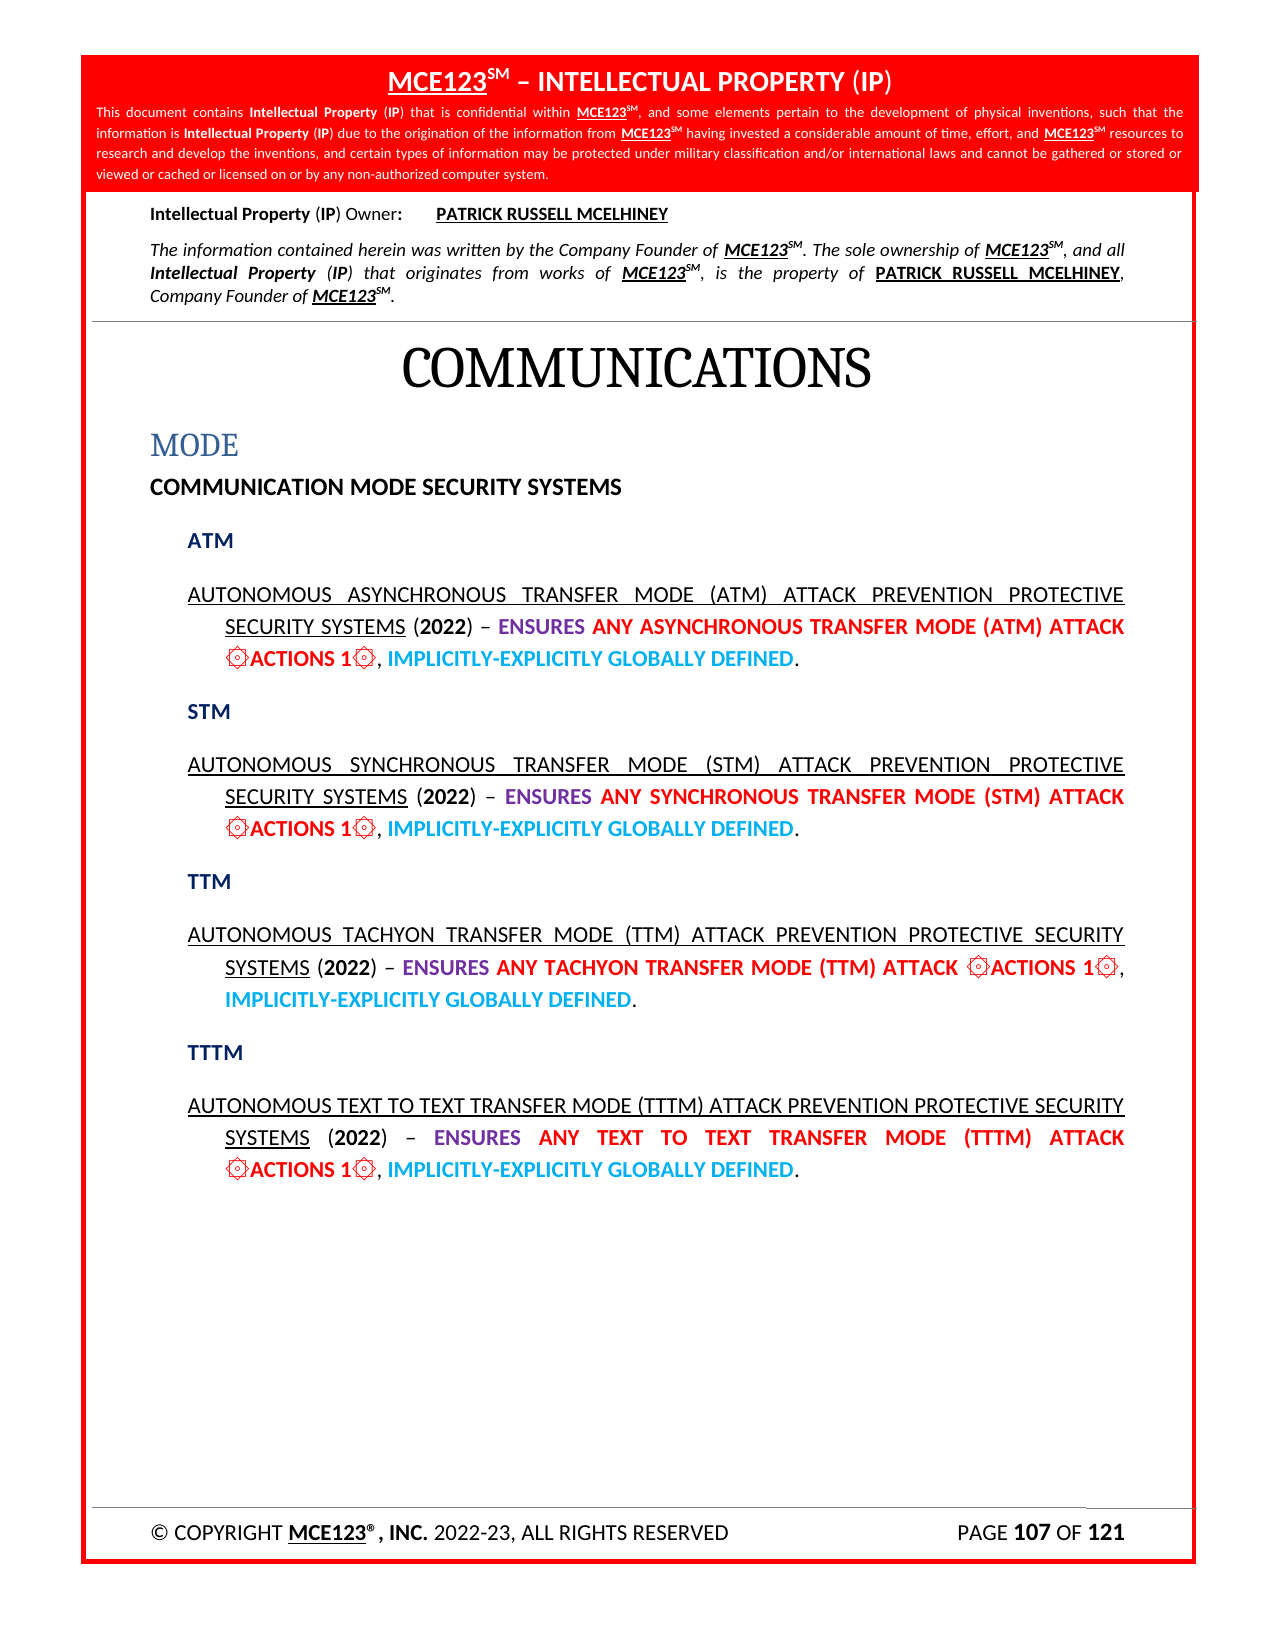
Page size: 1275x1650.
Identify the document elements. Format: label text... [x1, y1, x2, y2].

text AUTONOMOUS ASYNCHRONOUS TRANSFER MODE (ATM) ATTACK PREVENTION PROTECTIVE SECURITY SYSTEMS (2022) – ENSURES ANY ASYNCHRONOUS TRANSFER MODE (ATM) ATTACK ۞ACTIONS 1۞, IMPLICITLY-EXPLICITLY GLOBALLY DEFINED. [187, 605, 1125, 672]
text AUTONOMOUS TEXT TO TEXT TRANSFER MODE (TTTM) ATTACK PREVENTION PROTECTIVE SECURITY SYSTEMS (2022) – ENSURES ANY TEXT TO TEXT TRANSFER MODE (TTTM) ATTACK ۞ACTIONS 1۞, IMPLICITLY-EXPLICITLY GLOBALLY DEFINED. [187, 1091, 1125, 1115]
text COMMUNICATION MODE SECURITY SYSTEMS [150, 471, 1125, 501]
text AUTONOMOUS TEXT TO TEXT TRANSFER MODE (TTTM) ATTACK PREVENTION PROTECTIVE SECURITY SYSTEMS (2022) – ENSURES ANY TEXT TO TEXT TRANSFER MODE (TTTM) ATTACK ۞ACTIONS 1۞, IMPLICITLY-EXPLICITLY GLOBALLY DEFINED. [187, 1116, 1125, 1183]
text AUTONOMOUS TACHYON TRANSFER MODE (TTM) ATTACK PREVENTION PROTECTIVE SECURITY SYSTEMS (2022) – ENSURES ANY TACHYON TRANSFER MODE (TTM) ATTACK ۞ACTIONS 1۞, IMPLICITLY-EXPLICITLY GLOBALLY DEFINED. [187, 946, 1125, 1013]
text AUTONOMOUS ASYNCHRONOUS TRANSFER MODE (ATM) ATTACK PREVENTION PROTECTIVE SECURITY SYSTEMS (2022) – ENSURES ANY ASYNCHRONOUS TRANSFER MODE (ATM) ATTACK ۞ACTIONS 1۞, IMPLICITLY-EXPLICITLY GLOBALLY DEFINED. [187, 580, 1125, 604]
text AUTONOMOUS SYNCHRONOUS TRANSFER MODE (STM) ATTACK PREVENTION PROTECTIVE SECURITY SYSTEMS (2022) – ENSURES ANY SYNCHRONOUS TRANSFER MODE (STM) ATTACK ۞ACTIONS 1۞, IMPLICITLY-EXPLICITLY GLOBALLY DEFINED. [187, 750, 1125, 774]
title COMMUNICATIONS [150, 335, 1125, 402]
text ATM [150, 527, 1125, 555]
text TTM [150, 867, 1125, 896]
text AUTONOMOUS TACHYON TRANSFER MODE (TTM) ATTACK PREVENTION PROTECTIVE SECURITY SYSTEMS (2022) – ENSURES ANY TACHYON TRANSFER MODE (TTM) ATTACK ۞ACTIONS 1۞, IMPLICITLY-EXPLICITLY GLOBALLY DEFINED. [187, 921, 1125, 945]
text AUTONOMOUS SYNCHRONOUS TRANSFER MODE (STM) ATTACK PREVENTION PROTECTIVE SECURITY SYSTEMS (2022) – ENSURES ANY SYNCHRONOUS TRANSFER MODE (STM) ATTACK ۞ACTIONS 1۞, IMPLICITLY-EXPLICITLY GLOBALLY DEFINED. [187, 775, 1125, 842]
text TTTM [150, 1038, 1125, 1066]
text STM [150, 697, 1125, 725]
subtitle MODE [150, 427, 1125, 465]
